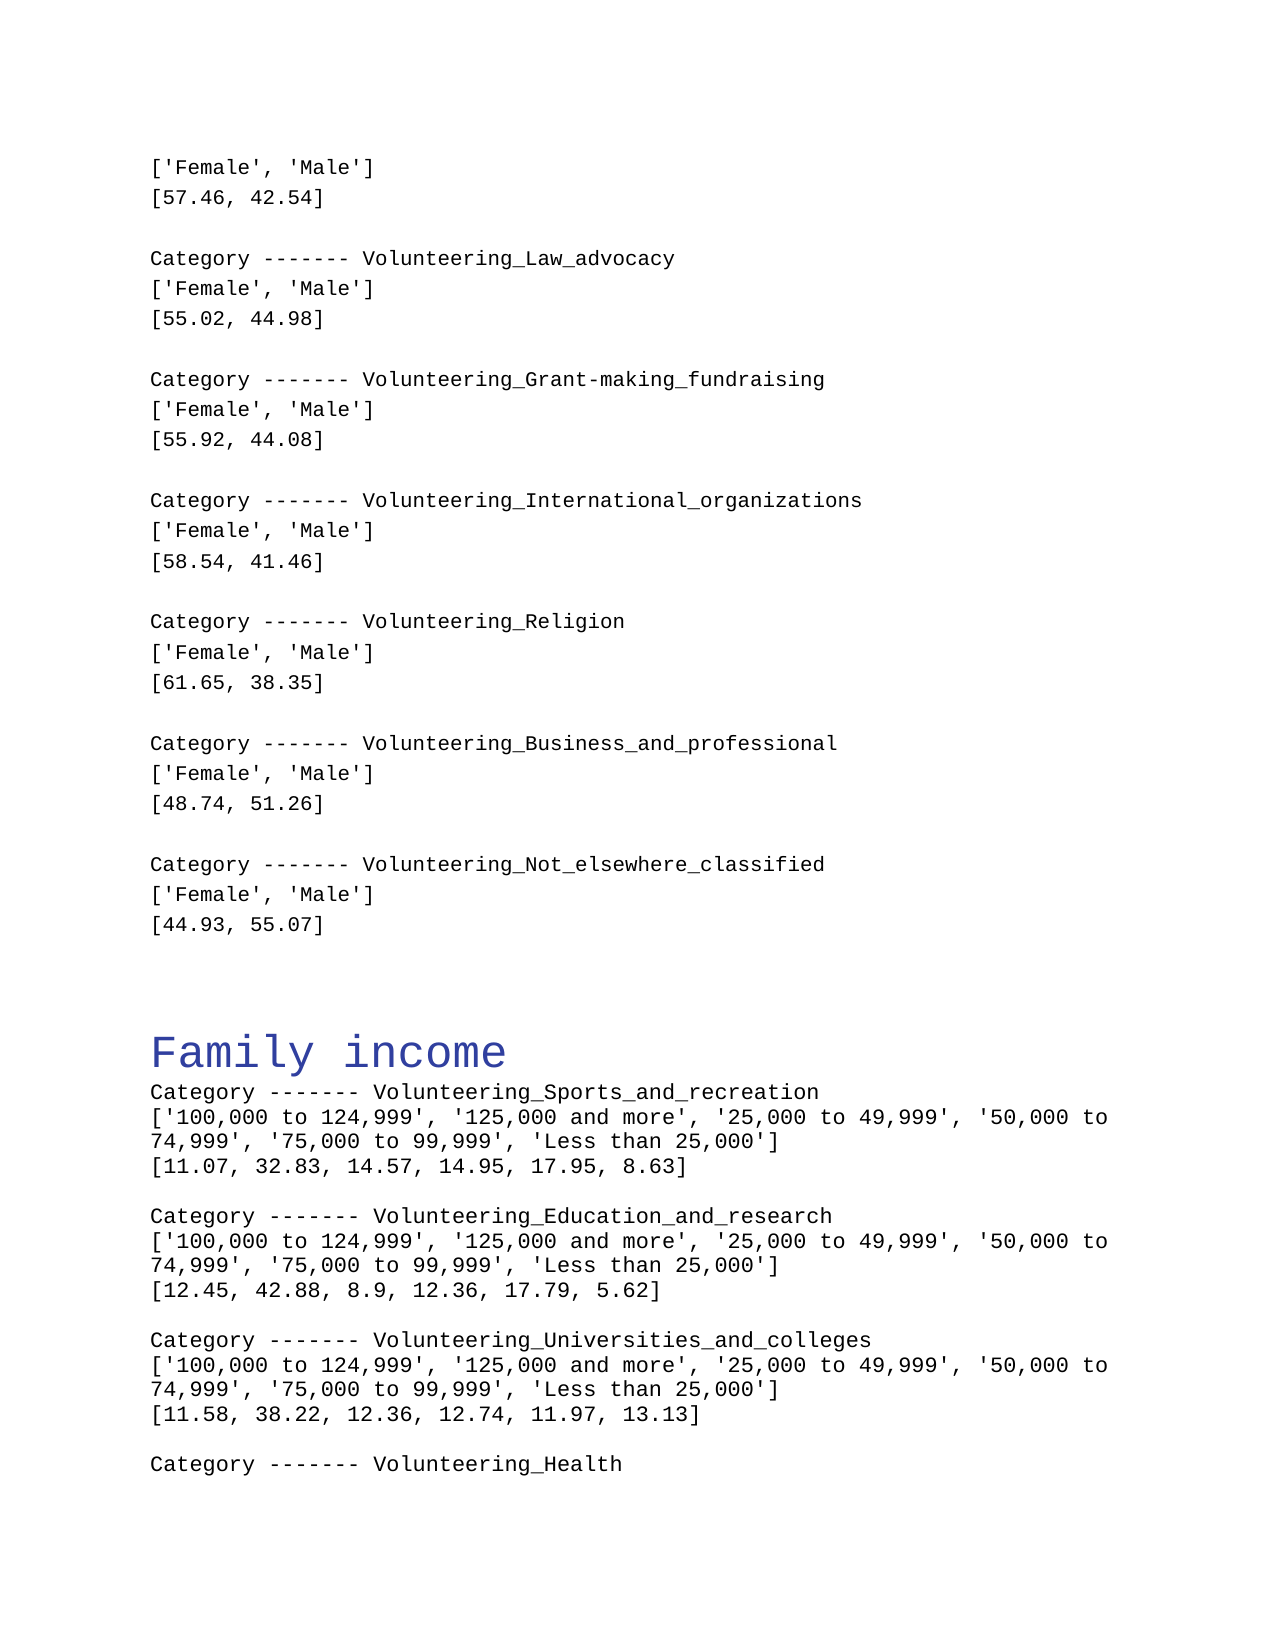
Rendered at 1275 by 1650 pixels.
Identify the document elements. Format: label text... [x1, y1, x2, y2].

text [12.45, 42.88, 8.9, 12.36, 17.79, 5.62] [150, 1279, 1125, 1304]
text Category ------- Volunteering_Not_elsewhere_classified [150, 847, 1125, 877]
text Category ------- Volunteering_Universities_and_colleges [150, 1329, 1125, 1354]
text [11.58, 38.22, 12.36, 12.74, 11.97, 13.13] [150, 1403, 1125, 1428]
text [11.07, 32.83, 14.57, 14.95, 17.95, 8.63] [150, 1155, 1125, 1180]
text Category ------- Volunteering_Sports_and_recreation [150, 1081, 1125, 1106]
text [55.92, 44.08] [150, 423, 1125, 453]
text ['Female', 'Male'] [150, 514, 1125, 544]
text [55.02, 44.98] [150, 302, 1125, 332]
text Category ------- Volunteering_Health [150, 1453, 1125, 1478]
text Category ------- Volunteering_Grant-making_fundraising [150, 362, 1125, 392]
text Category ------- Volunteering_International_organizations [150, 483, 1125, 514]
text Category ------- Volunteering_Law_advocacy [150, 241, 1125, 271]
text ['Female', 'Male'] [150, 150, 1125, 180]
text ['Female', 'Male'] [150, 271, 1125, 302]
text ['100,000 to 124,999', '125,000 and more', '25,000 to 49,999', '50,000 to 74,999', '75,000 to 99,999', 'Less than 25,000'] [150, 1354, 1125, 1403]
text ['100,000 to 124,999', '125,000 and more', '25,000 to 49,999', '50,000 to 74,999', '75,000 to 99,999', 'Less than 25,000'] [150, 1230, 1125, 1279]
text [61.65, 38.35] [150, 665, 1125, 696]
text Category ------- Volunteering_Religion [150, 605, 1125, 635]
text [44.93, 55.07] [150, 908, 1125, 938]
text ['100,000 to 124,999', '125,000 and more', '25,000 to 49,999', '50,000 to 74,999', '75,000 to 99,999', 'Less than 25,000'] [150, 1106, 1125, 1155]
text Category ------- Volunteering_Education_and_research [150, 1205, 1125, 1230]
text ['Female', 'Male'] [150, 635, 1125, 665]
text [48.74, 51.26] [150, 787, 1125, 817]
text ['Female', 'Male'] [150, 877, 1125, 908]
text ['Female', 'Male'] [150, 756, 1125, 787]
text ['Female', 'Male'] [150, 392, 1125, 423]
text [58.54, 41.46] [150, 544, 1125, 574]
text [57.46, 42.54] [150, 180, 1125, 211]
text Category ------- Volunteering_Business_and_professional [150, 726, 1125, 756]
text Family income [150, 1029, 1125, 1081]
